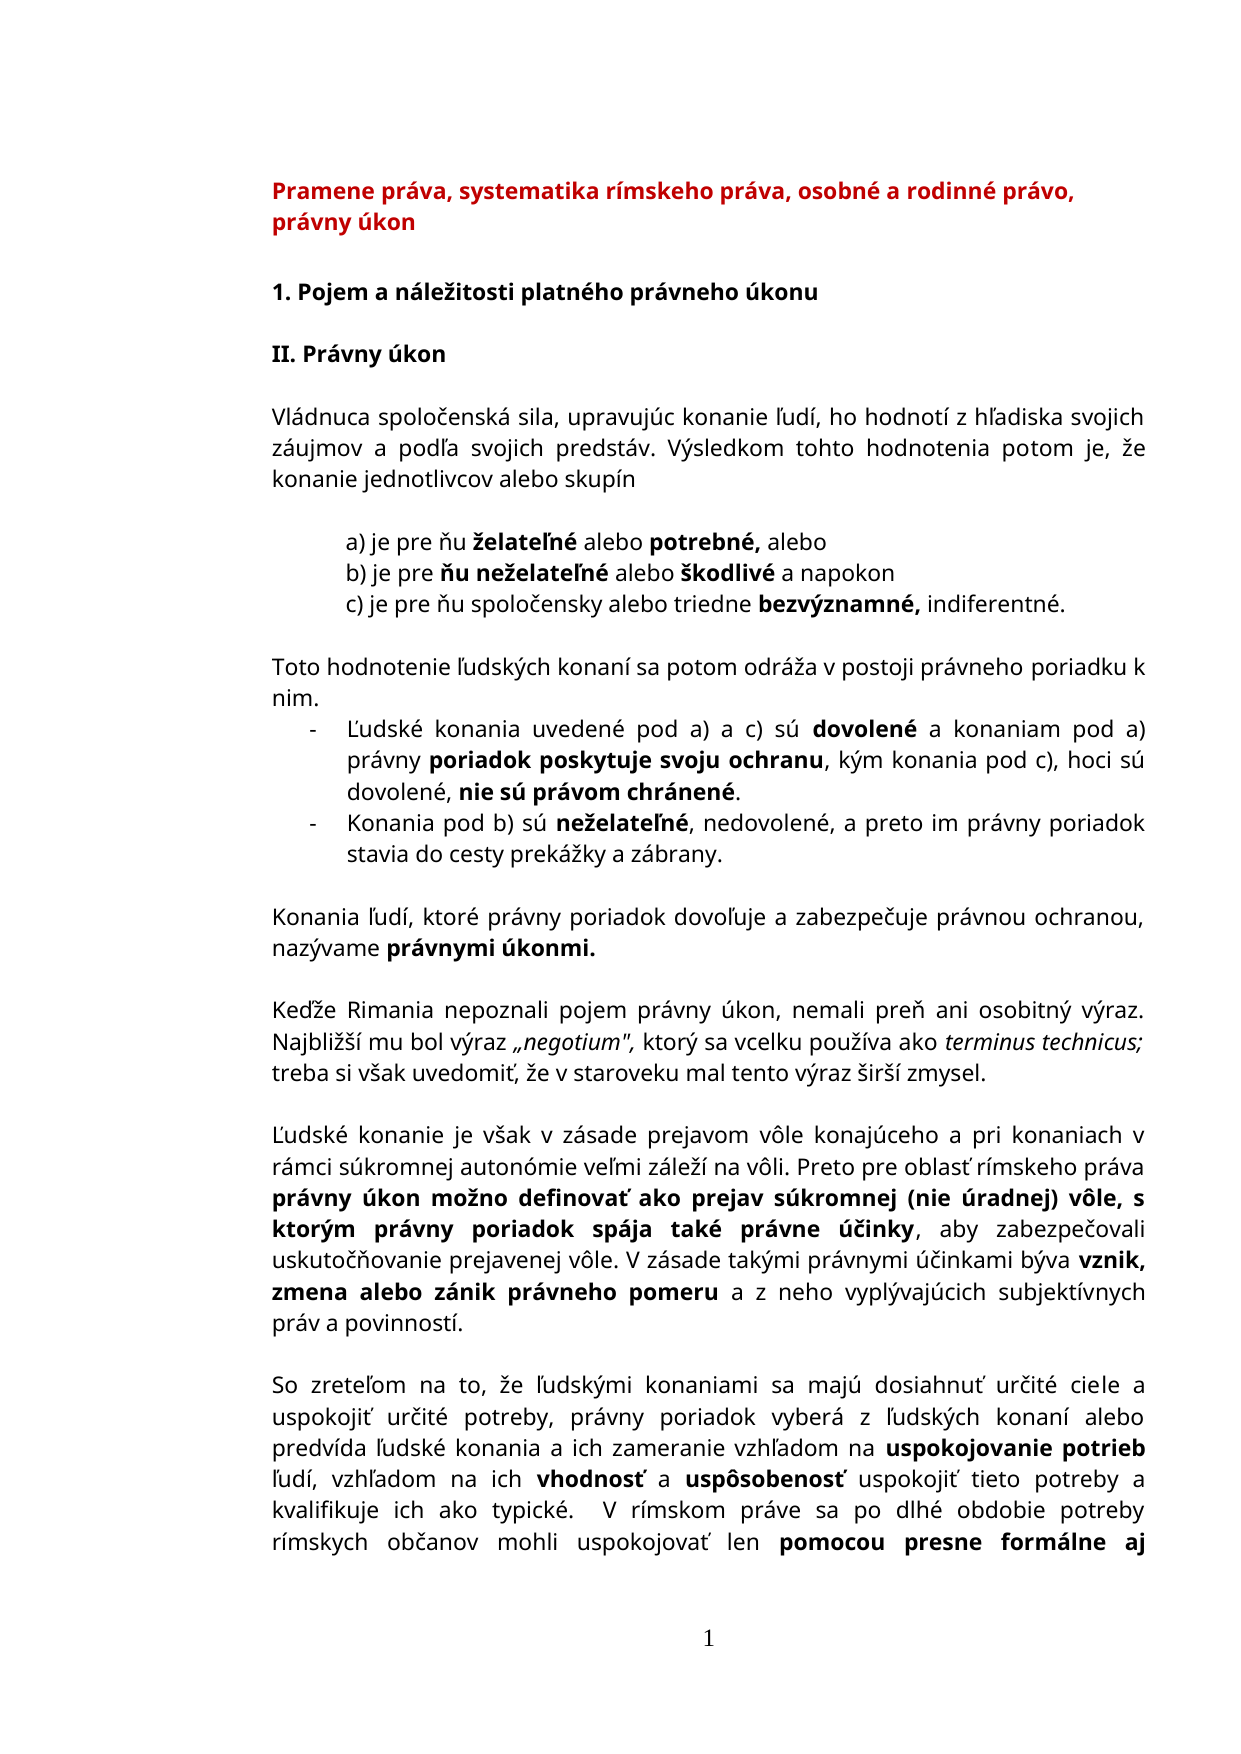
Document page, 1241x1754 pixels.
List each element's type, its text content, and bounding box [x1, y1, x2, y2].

text Ľudské konanie je však v zásade prejavom vôle konajúceho a pri konaniach v rámci súkromnej autonómie veľmi záleží na vôli. Preto pre oblasť rímskeho práva právny úkon možno definovať ako prejav súkromnej (nie úradnej) vôle, s ktorým právny poriadok spája také právne účinky, aby zabezpečovali uskutočňovanie prejavenej vôle. V zásade takými právnymi účinkami býva vznik, zmena alebo zánik právneho pomeru a z neho vyplývajúcich subjektívnych práv a povinností. [272, 1119, 1146, 1338]
text Pramene práva, systematika rímskeho práva, osobné a rodinné právo, právny úkon [272, 175, 1146, 272]
text b) je pre ňu neželateľné alebo škodlivé a napokon [345, 557, 1146, 588]
list Konania pod b) sú neželateľné, nedovolené, a preto im právny poriadok stavia do cesty prekážky a zábrany. [309, 807, 1146, 869]
text Keďže Rimania nepoznali pojem právny úkon, nemali preň ani osobitný výraz. Najbližší mu bol výraz „negotium", ktorý sa vcelku používa ako terminus technicus; treba si však uvedomiť, že v staroveku mal tento výraz širší zmysel. [272, 994, 1146, 1088]
text Toto hodnotenie ľudských konaní sa potom odráža v postoji právneho poriadku k nim. [272, 651, 1146, 713]
text Konania ľudí, ktoré právny poriadok dovoľuje a zabezpečuje právnou ochranou, nazývame právnymi úkonmi. [272, 901, 1146, 963]
text II. Právny úkon [272, 307, 1146, 369]
list Ľudské konania uvedené pod a) a c) sú dovolené a konaniam pod a) právny poriadok poskytuje svoju ochranu, kým konania pod c), hoci sú dovolené, nie sú právom chránené. [309, 713, 1146, 807]
text a) je pre ňu želateľné alebo potrebné, alebo [345, 526, 1146, 557]
text Vládnuca spoločenská sila, upravujúc konanie ľudí, ho hodnotí z hľadiska svojich záujmov a podľa svojich predstáv. Výsledkom tohto hodnotenia potom je, že konanie jednotlivcov alebo skupín [272, 401, 1146, 494]
text 1. Pojem a náležitosti platného právneho úkonu [272, 276, 1146, 307]
text c) je pre ňu spoločensky alebo triedne bezvýznamné, indiferentné. [345, 588, 1146, 619]
